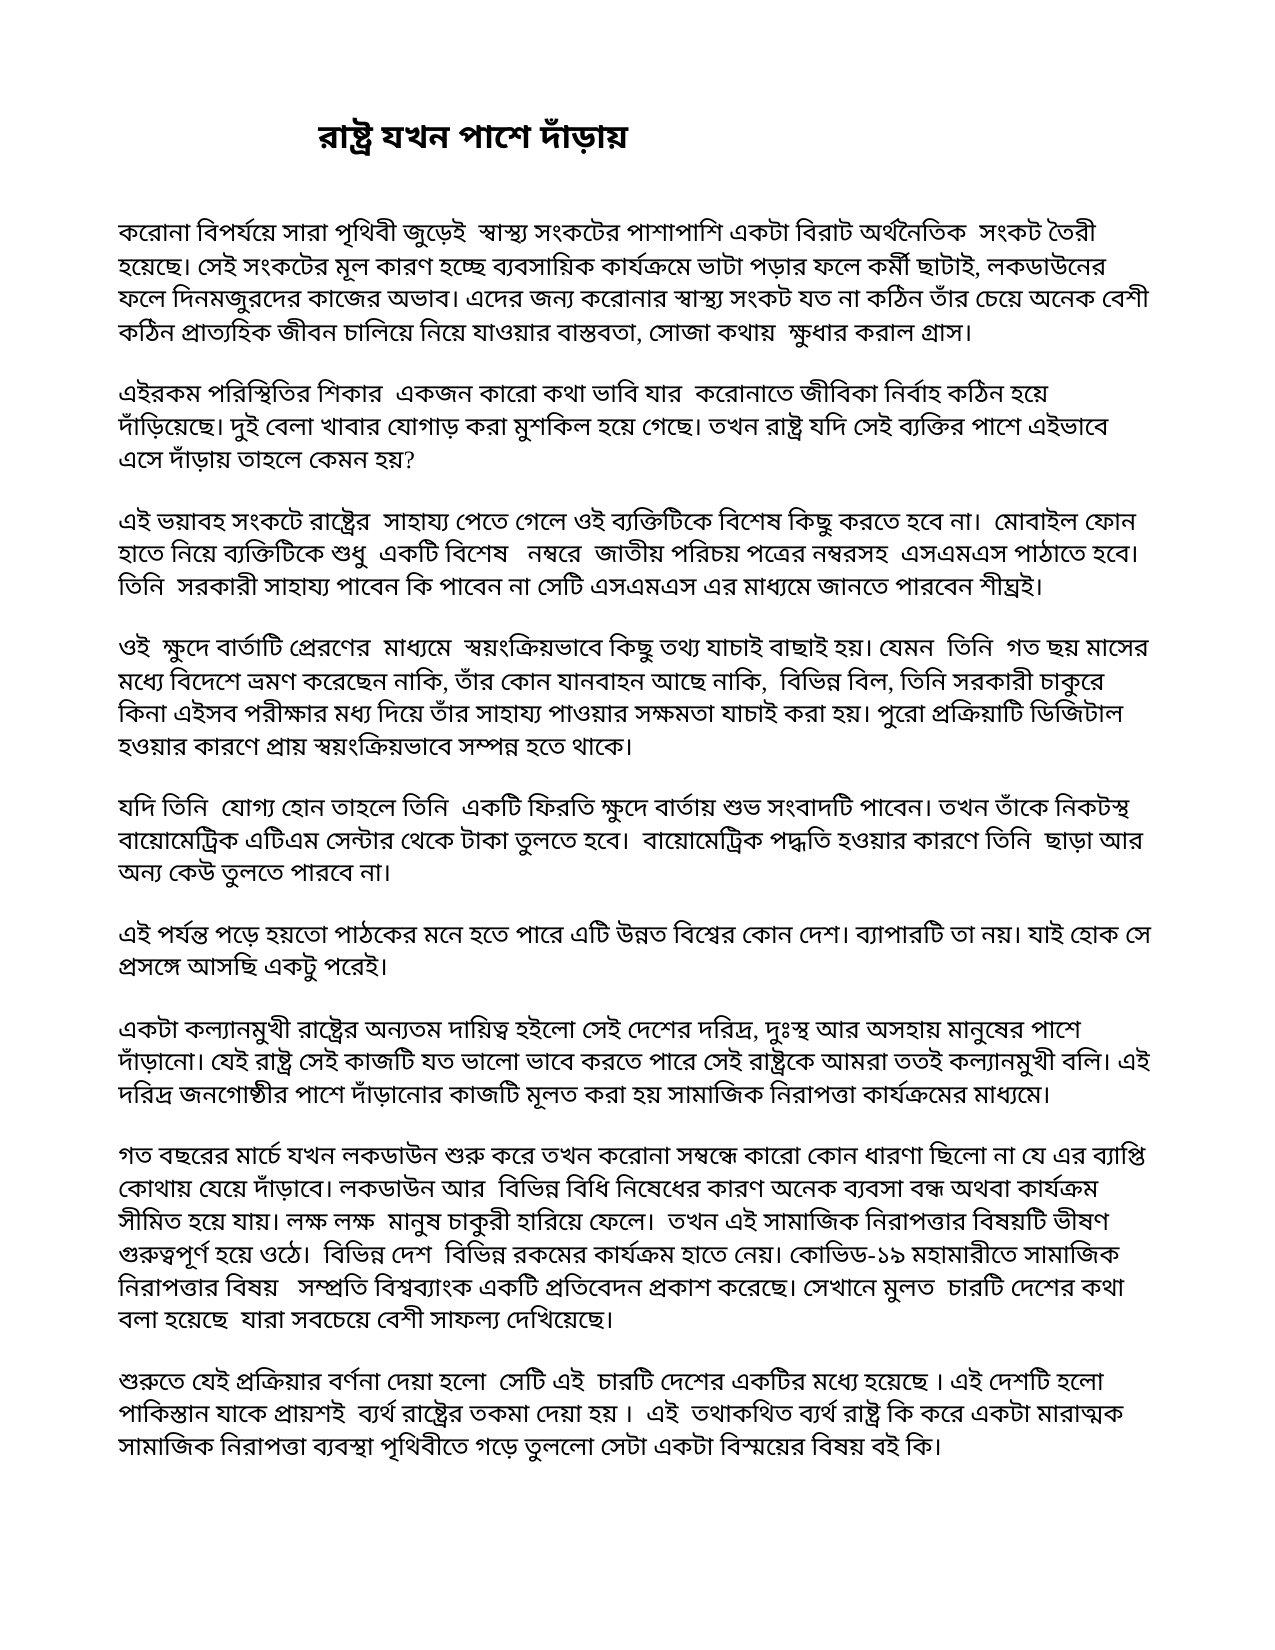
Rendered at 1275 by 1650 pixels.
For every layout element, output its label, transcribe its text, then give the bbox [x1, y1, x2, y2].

text শুরুতে যেই প্রক্রিয়ার বর্ণনা দেয়া হলো সেটি এই চারটি দেশের একটির মধ্যে হয়েছে । এই দেশটি হলো পাকিস্তান যাকে প্রায়শই ব্যর্থ রাষ্ট্রের তকমা দেয়া হয় । এই তথাকথিত ব্যর্থ রাষ্ট্র কি করে একটা মারাত্মক সামাজিক নিরাপত্তা ব্যবস্থা পৃথিবীতে গড়ে তুললো সেটা একটা বিস্ময়ের বিষয় বই কি। [118, 1368, 1157, 1465]
text একটা কল্যানমুখী রাষ্ট্রের অন্যতম দায়িত্ব হইলো সেই দেশের দরিদ্র, দুঃস্থ আর অসহায় মানুষের পাশে দাঁড়ানো। যেই রাষ্ট্র সেই কাজটি যত ভালো ভাবে করতে পারে সেই রাষ্ট্রকে আমরা ততই কল্যানমুখী বলি। এই দরিদ্র জনগোষ্ঠীর পাশে দাঁড়ানোর কাজটি মূলত করা হয় সামাজিক নিরাপত্তা কার্যক্রমের মাধ্যমে। [118, 1015, 1157, 1113]
text এইরকম পরিস্থিতির শিকার একজন কারো কথা ভাবি যার করোনাতে জীবিকা নির্বাহ কঠিন হয়ে দাঁড়িয়েছে। দুই বেলা খাবার যোগাড় করা মুশকিল হয়ে গেছে। তখন রাষ্ট্র যদি সেই ব্যক্তির পাশে এইভাবে এসে দাঁড়ায় তাহলে কেমন হয়? [118, 380, 1157, 479]
text ওই ক্ষুদে বার্তাটি প্রেরণের মাধ্যমে স্বয়ংক্রিয়ভাবে কিছু তথ্য যাচাই বাছাই হয়। যেমন তিনি গত ছয় মাসের মধ্যে বিদেশে ভ্রমণ করেছেন নাকি, তাঁর কোন যানবাহন আছে নাকি, বিভিন্ন বিল, তিনি সরকারী চাকুরে কিনা এইসব পরীক্ষার মধ্য দিয়ে তাঁর সাহায্য পাওয়ার সক্ষমতা যাচাই করা হয়। পুরো প্রক্রিয়াটি ডিজিটাল হওয়ার কারণে প্রায় স্বয়ংক্রিয়ভাবে সম্পন্ন হতে থাকে। [118, 634, 1157, 766]
text করোনা বিপর্যয়ে সারা পৃথিবী জুড়েই স্বাস্থ্য সংকটের পাশাপাশি একটা বিরাট অর্থনৈতিক সংকট তৈরী হয়েছে। সেই সংকটের মূল কারণ হচ্ছে ব্যবসায়িক কার্যক্রমে ভাটা পড়ার ফলে কর্মী ছাটাই, লকডাউনের ফলে দিনমজুরদের কাজের অভাব। এদের জন্য করোনার স্বাস্থ্য সংকট যত না কঠিন তাঁর চেয়ে অনেক বেশী কঠিন প্রাত্যহিক জীবন চালিয়ে নিয়ে যাওয়ার বাস্তবতা, সোজা কথায় ক্ষুধার করাল গ্রাস। [118, 219, 1157, 351]
text রাষ্ট্র যখন পাশে দাঁড়ায় [118, 118, 1157, 162]
text এই পর্যন্ত পড়ে হয়তো পাঠকের মনে হতে পারে এটি উন্নত বিশ্বের কোন দেশ। ব্যাপারটি তা নয়। যাই হোক সে প্রসঙ্গে আসছি একটু পরেই। [118, 921, 1157, 986]
text এই ভয়াবহ সংকটে রাষ্ট্রের সাহায্য পেতে গেলে ওই ব্যক্তিটিকে বিশেষ কিছু করতে হবে না। মোবাইল ফোন হাতে নিয়ে ব্যক্তিটিকে শুধু একটি বিশেষ নম্বরে জাতীয় পরিচয় পত্রের নম্বরসহ এসএমএস পাঠাতে হবে। তিনি সরকারী সাহায্য পাবেন কি পাবেন না সেটি এসএমএস এর মাধ্যমে জানতে পারবেন শীঘ্রই। [118, 508, 1157, 605]
text যদি তিনি যোগ্য হোন তাহলে তিনি একটি ফিরতি ক্ষুদে বার্তায় শুভ সংবাদটি পাবেন। তখন তাঁকে নিকটস্থ বায়োমেট্রিক এটিএম সেন্টার থেকে টাকা তুলতে হবে। বায়োমেট্রিক পদ্ধতি হওয়ার কারণে তিনি ছাড়া আর অন্য কেউ তুলতে পারবে না। [118, 794, 1157, 892]
text গত বছরের মার্চে যখন লকডাউন শুরু করে তখন করোনা সম্বন্ধে কারো কোন ধারণা ছিলো না যে এর ব্যাপ্তি কোথায় যেয়ে দাঁড়াবে। লকডাউন আর বিভিন্ন বিধি নিষেধের কারণ অনেক ব্যবসা বন্ধ অথবা কার্যক্রম সীমিত হয়ে যায়। লক্ষ লক্ষ মানুষ চাকুরী হারিয়ে ফেলে। তখন এই সামাজিক নিরাপত্তার বিষয়টি ভীষণ গুরুত্বপূর্ণ হয়ে ওঠে। বিভিন্ন দেশ বিভিন্ন রকমের কার্যক্রম হাতে নেয়। কোভিড-১৯ মহামারীতে সামাজিক নিরাপত্তার বিষয় সম্প্রতি বিশ্বব্যাংক একটি প্রতিবেদন প্রকাশ করেছে। সেখানে মুলত চারটি দেশের কথা বলা হয়েছে যারা সবচেয়ে বেশী সাফল্য দেখিয়েছে। [118, 1142, 1157, 1339]
